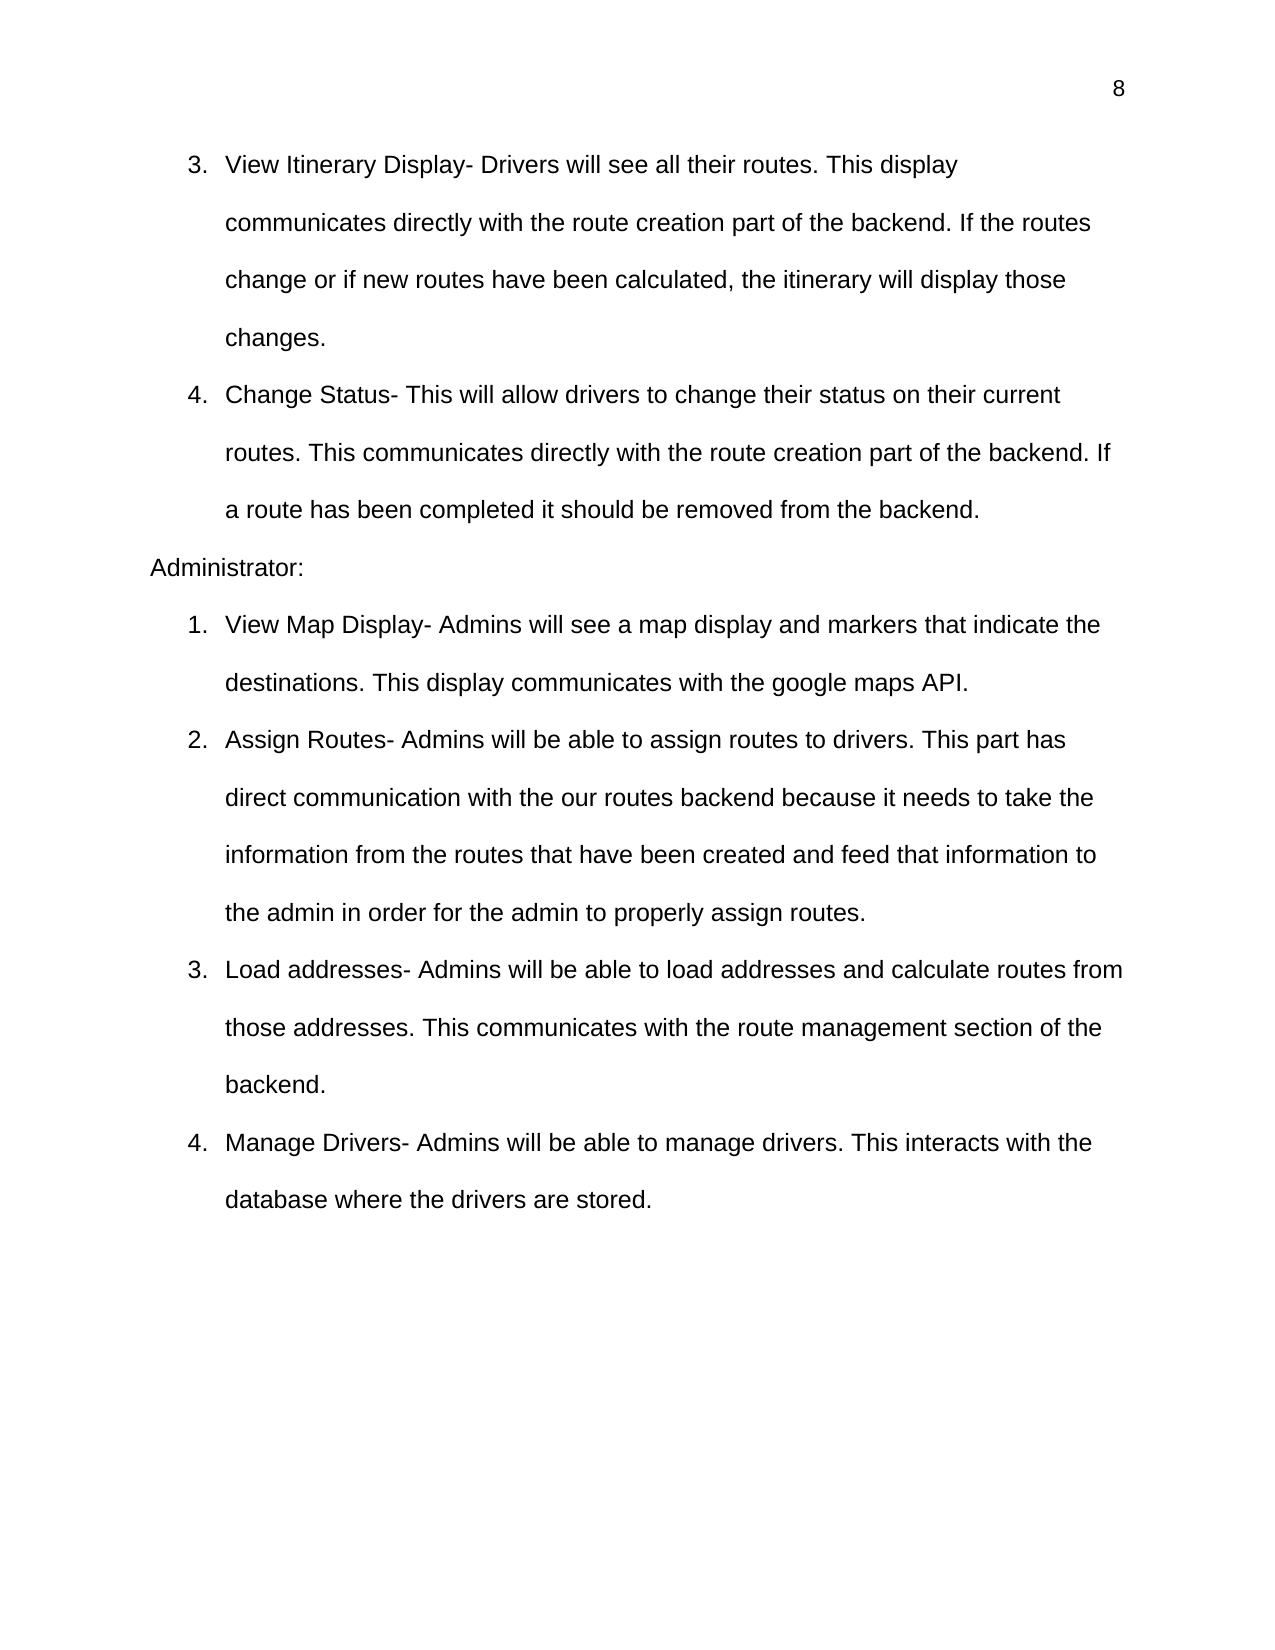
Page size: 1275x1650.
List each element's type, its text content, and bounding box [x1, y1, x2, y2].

list Load addresses- Admins will be able to load addresses and calculate routes from those addresses. This communicates with the route management section of the backend. [187, 955, 1125, 1099]
list Assign Routes- Admins will be able to assign routes to drivers. This part has direct communication with the our routes backend because it needs to take the information from the routes that have been created and feed that information to the admin in order for the admin to properly assign routes. [187, 725, 1125, 926]
list View Itinerary Display- Drivers will see all their routes. This display communicates directly with the route creation part of the backend. If the routes change or if new routes have been calculated, the itinerary will display those changes. [187, 150, 1125, 351]
text Administrator: [150, 552, 1125, 581]
list Change Status- This will allow drivers to change their status on their current routes. This communicates directly with the route creation part of the backend. If a route has been completed it should be removed from the backend. [187, 380, 1125, 524]
list View Map Display- Admins will see a map display and markers that indicate the destinations. This display communicates with the google maps API. [187, 610, 1125, 696]
list Manage Drivers- Admins will be able to manage drivers. This interacts with the database where the drivers are stored. [187, 1127, 1125, 1214]
